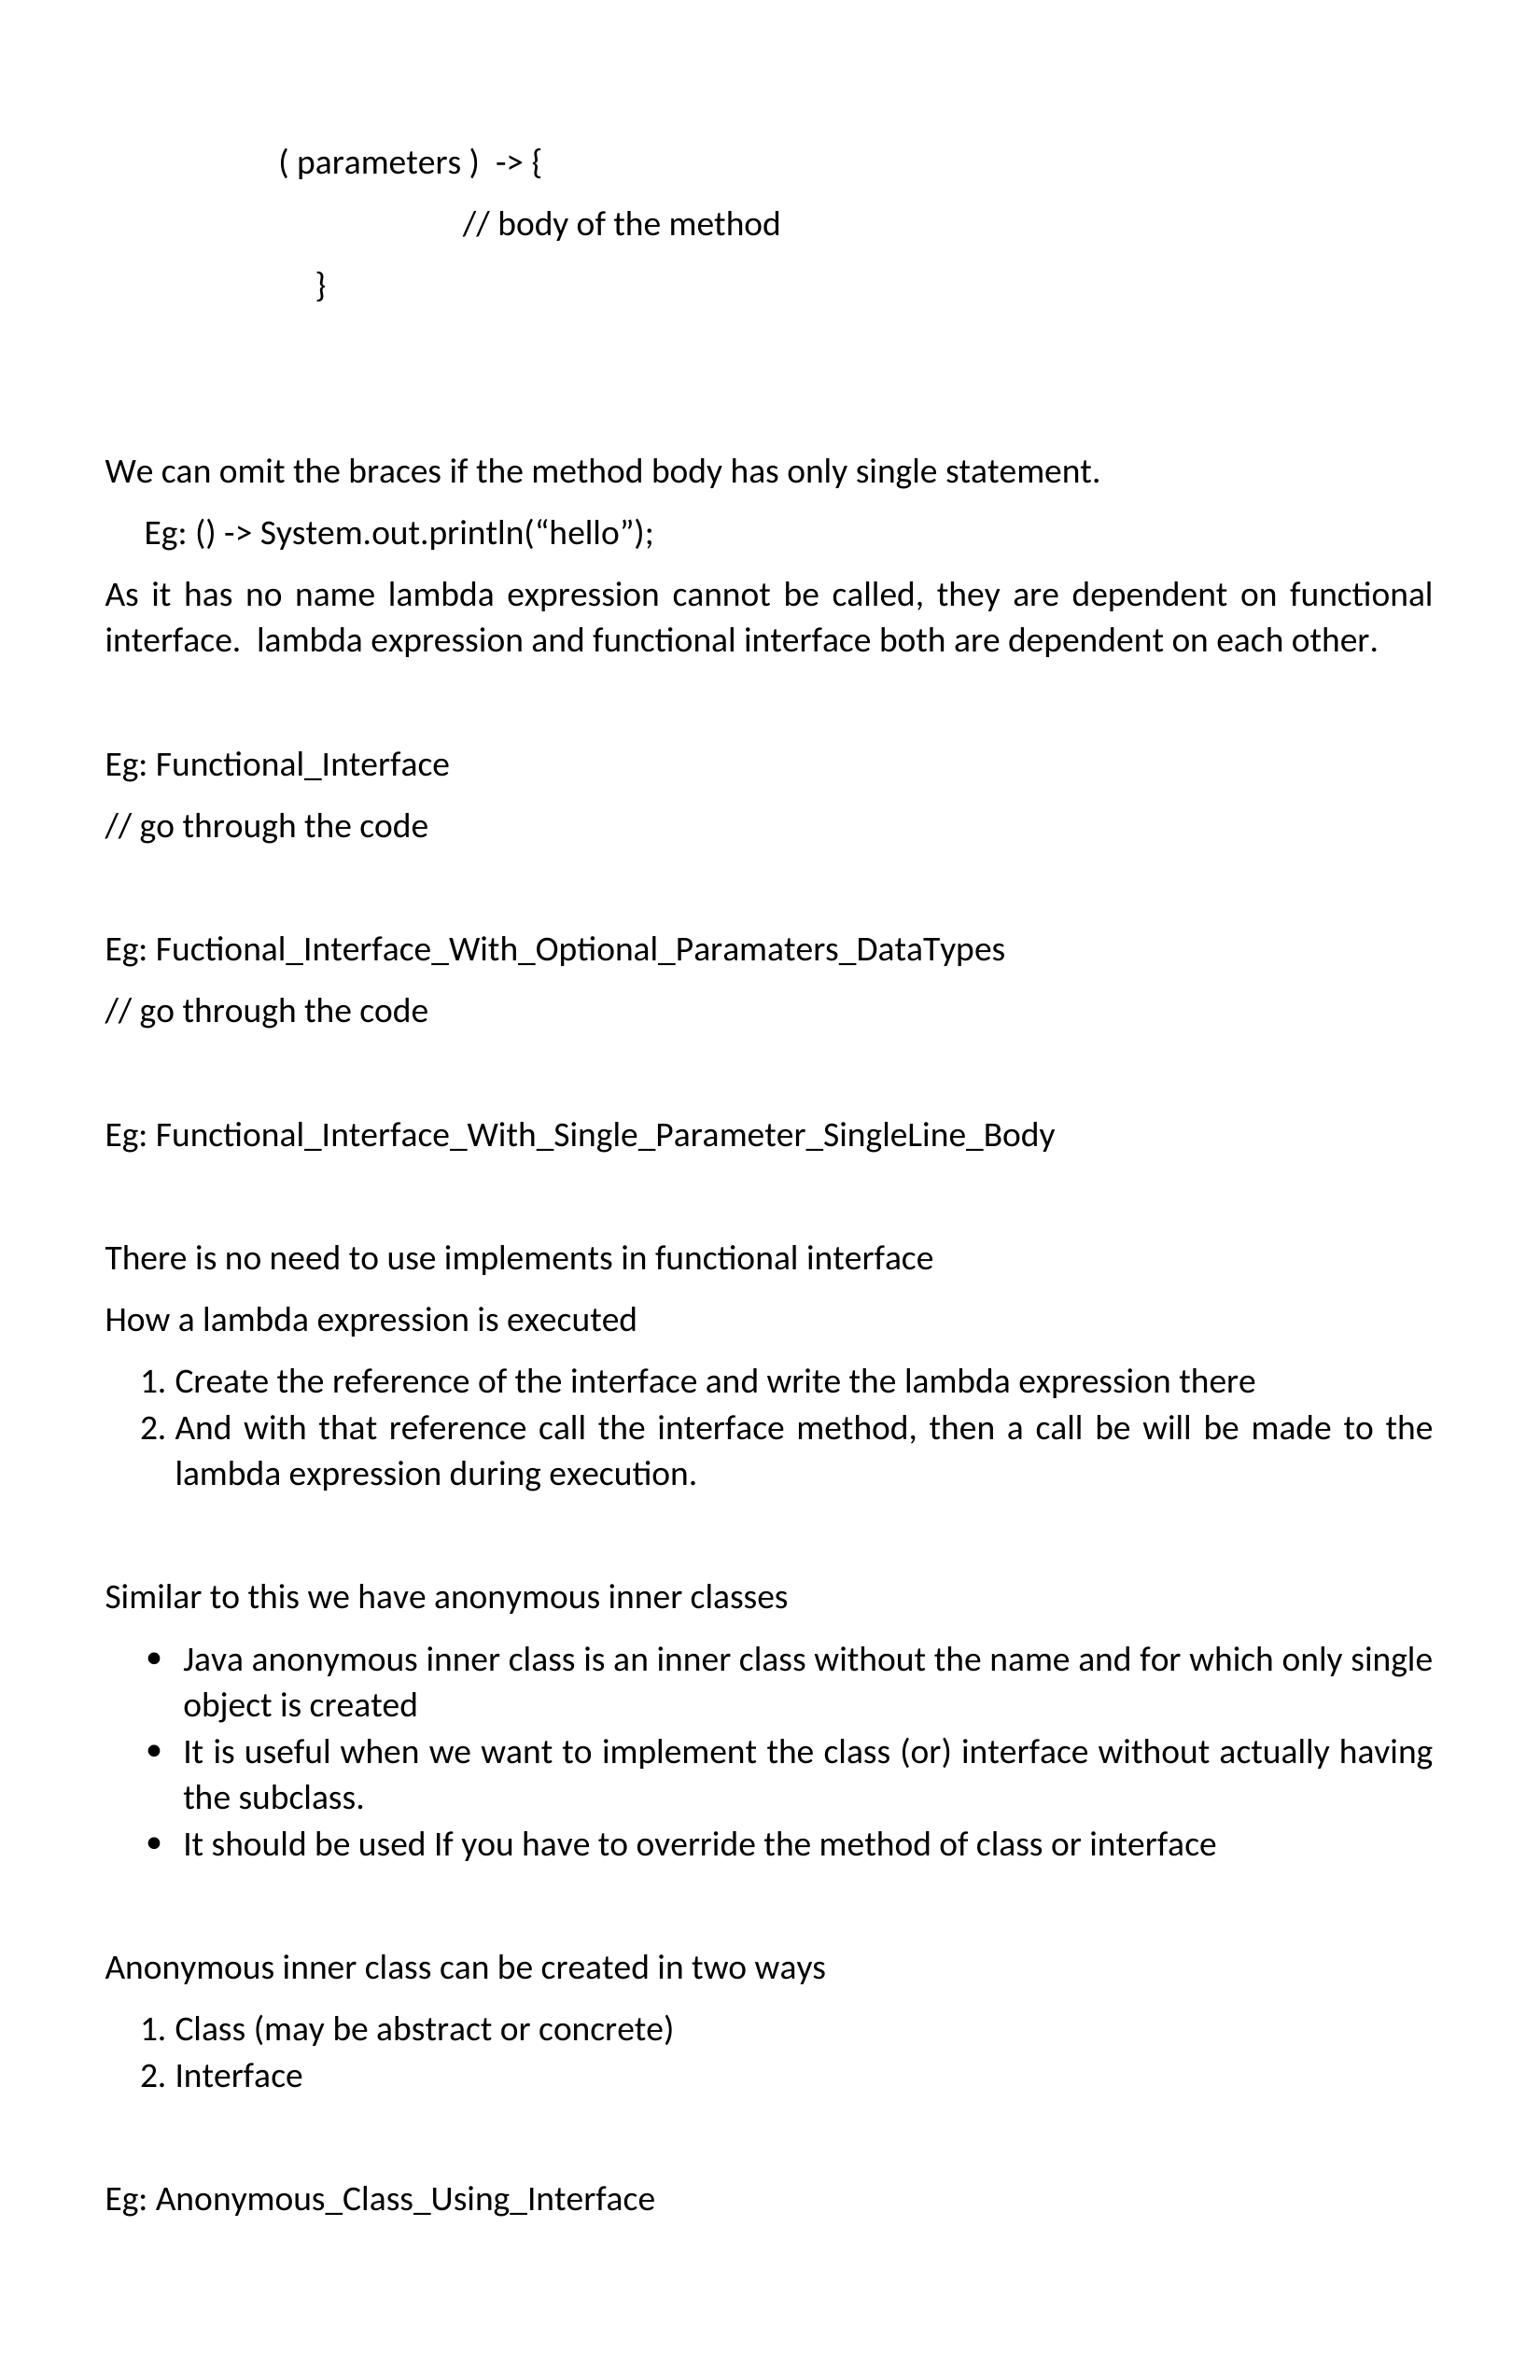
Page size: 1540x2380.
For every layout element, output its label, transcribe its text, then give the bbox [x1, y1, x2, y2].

text How a lambda expression is executed [105, 1297, 1435, 1340]
list It should be used If you have to override the method of class or interface [147, 1822, 1435, 1864]
text Eg: Fuctional_Interface_With_Optional_Paramaters_DataTypes [105, 927, 1435, 970]
list Interface [140, 2052, 1435, 2095]
text Anonymous inner class can be created in two ways [105, 1945, 1435, 1988]
text Similar to this we have anonymous inner classes [105, 1575, 1435, 1617]
text Eg: Anonymous_Class_Using_Interface [105, 2177, 1435, 2219]
text ( parameters ) -> { [105, 140, 1435, 183]
text Eg: Functional_Interface_With_Single_Parameter_SingleLine_Body [105, 1113, 1435, 1155]
text // go through the code [105, 988, 1435, 1031]
text } [105, 263, 1435, 306]
text Eg: () -> System.out.println(“hello”); [105, 511, 1435, 553]
list Create the reference of the interface and write the lambda expression there [140, 1359, 1435, 1402]
list And with that reference call the interface method, then a call be will be made to the lambda expression during execution. [140, 1406, 1435, 1494]
text We can omit the braces if the method body has only single statement. [105, 449, 1435, 492]
text As it has no name lambda expression cannot be called, they are dependent on functional interface. lambda expression and functional interface both are dependent on each other. [105, 572, 1435, 661]
text There is no need to use implements in functional interface [105, 1236, 1435, 1279]
text Eg: Functional_Interface [105, 742, 1435, 785]
list Class (may be abstract or concrete) [140, 2007, 1435, 2050]
text // go through the code [105, 804, 1435, 847]
list It is useful when we want to implement the class (or) interface without actually having the subclass. [147, 1729, 1435, 1818]
text // body of the method [105, 202, 1435, 245]
list Java anonymous inner class is an inner class without the name and for which only single object is created [147, 1637, 1435, 1726]
